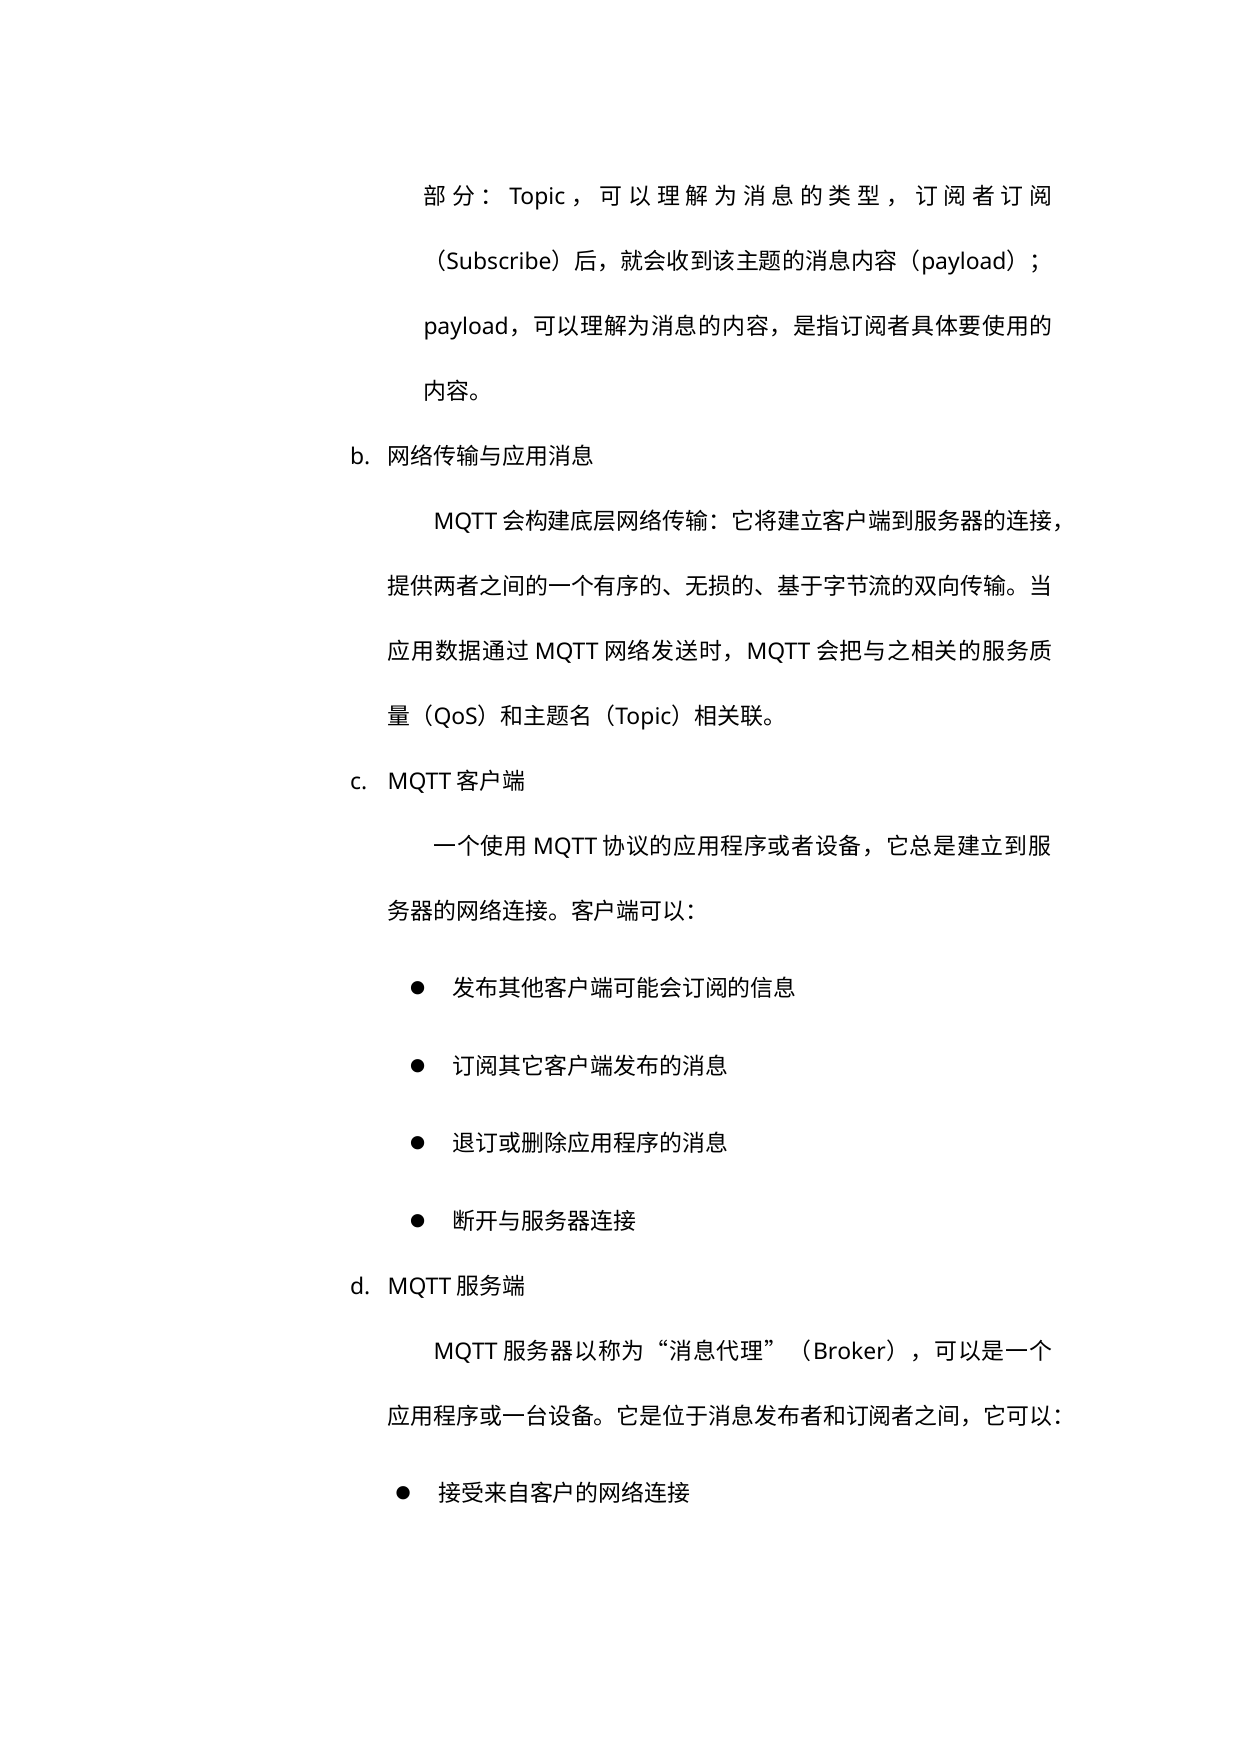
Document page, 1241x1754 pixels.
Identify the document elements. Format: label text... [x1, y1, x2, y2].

list MQTT服务端 [350, 1252, 1053, 1317]
list 接受来自客户的网络连接 [394, 1459, 1053, 1524]
list 断开与服务器连接 [409, 1187, 1053, 1252]
list 退订或删除应用程序的消息 [409, 1109, 1053, 1174]
list MQTT服务器以称为“消息代理”（Broker），可以是一个应用程序或一台设备。它是位于消息发布者和订阅者之间，它可以： [387, 1317, 1053, 1447]
list 一个使用MQTT协议的应用程序或者设备，它总是建立到服务器的网络连接。客户端可以： [387, 812, 1053, 942]
list 网络传输与应用消息 [350, 422, 1053, 487]
list 发布其他客户端可能会订阅的信息 [409, 954, 1053, 1019]
list MQTT客户端 [350, 747, 1053, 812]
list 订阅其它客户端发布的消息 [409, 1032, 1053, 1097]
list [379, 162, 1053, 422]
list MQTT会构建底层网络传输：它将建立客户端到服务器的连接，提供两者之间的一个有序的、无损的、基于字节流的双向传输。当应用数据通过MQTT网络发送时，MQTT会把与之相关的服务质量（QoS）和主题名（Topic）相关联。 [387, 487, 1053, 747]
